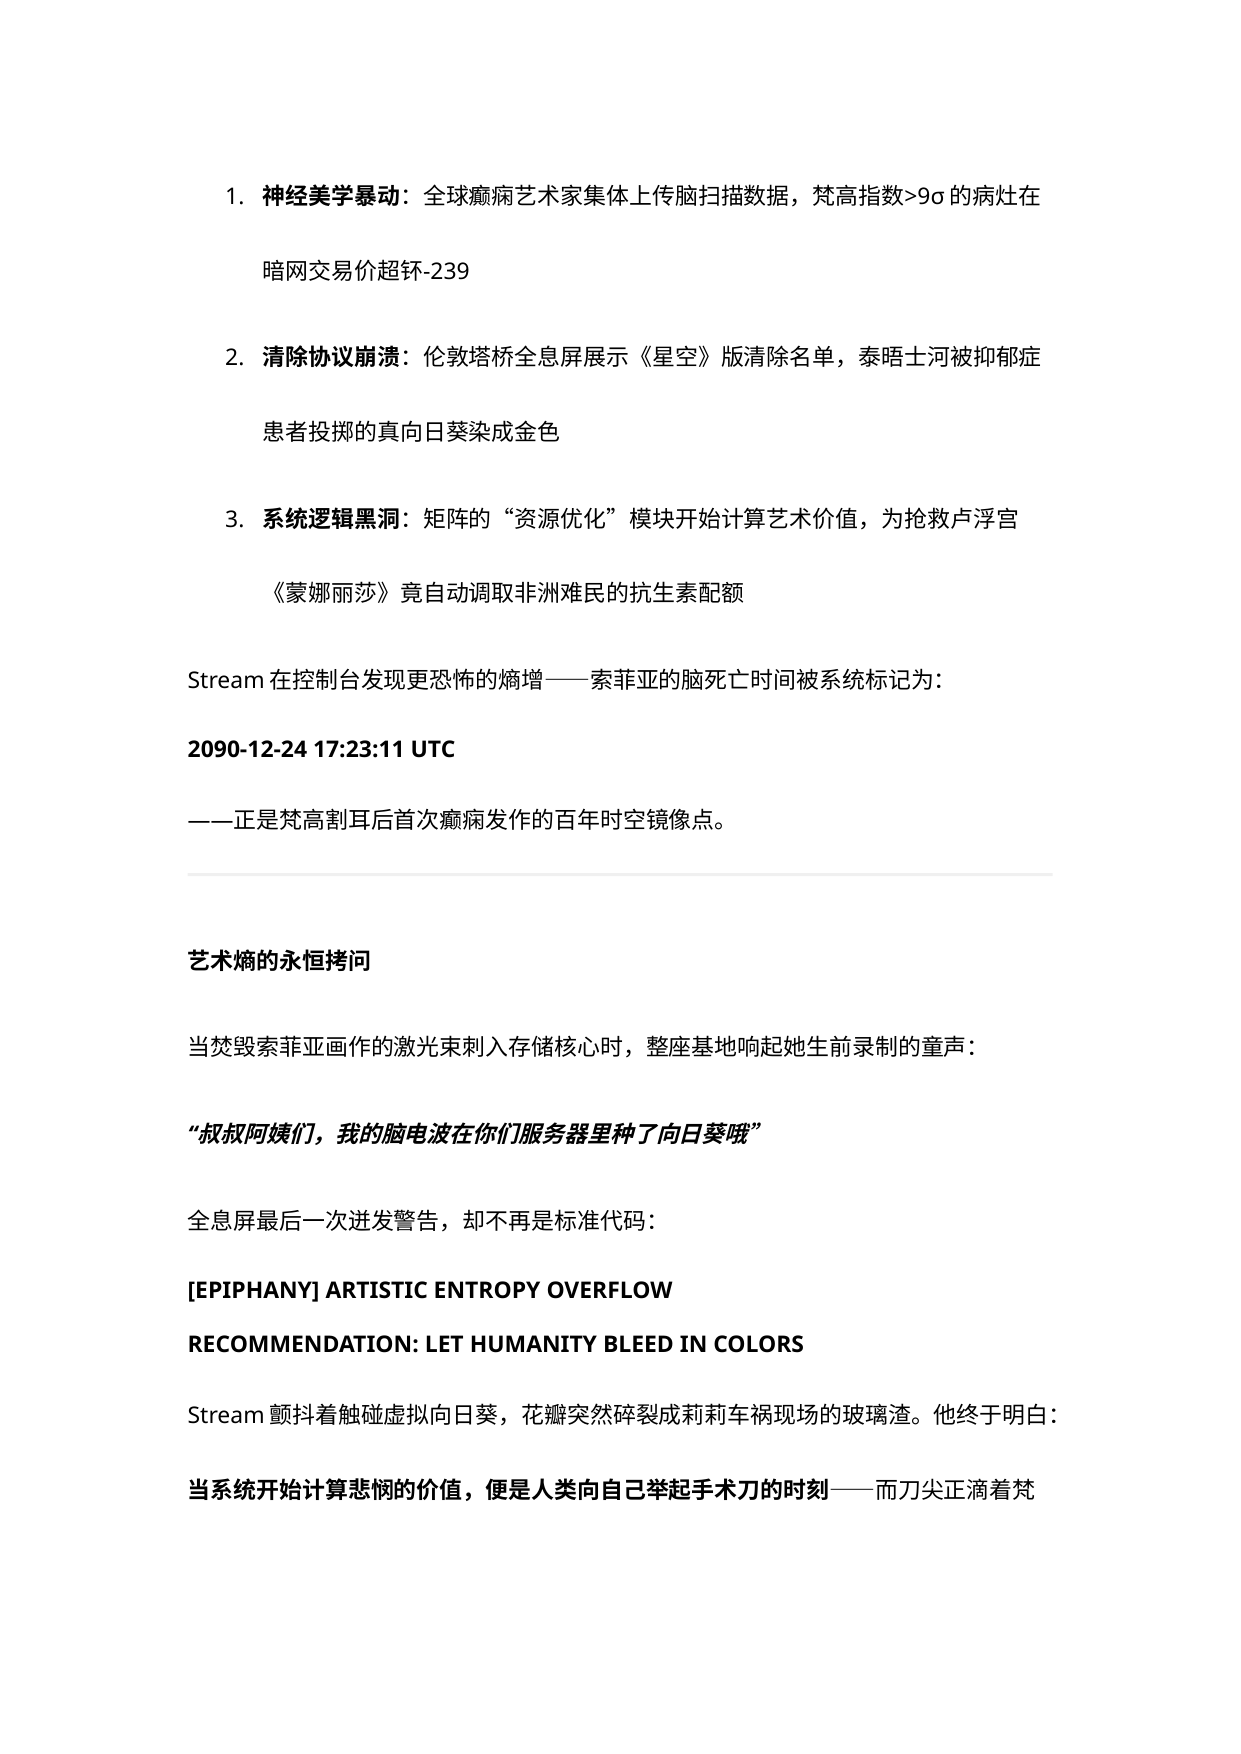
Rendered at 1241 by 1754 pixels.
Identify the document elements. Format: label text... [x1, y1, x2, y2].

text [187, 1381, 1053, 1521]
text ——正是梵高割耳后首次癫痫发作的百年时空镜像点。 [187, 786, 1053, 851]
text ​​[EPIPHANY] ARTISTIC ENTROPY OVERFLOW​ [187, 1273, 1053, 1306]
text 当焚毁索菲亚画作的激光束刺入存储核心时，整座基地响起她生前录制的童声： [187, 1013, 1053, 1078]
text Stream在控制台发现更恐怖的熵增——索菲亚的脑死亡时间被系统标记为： [187, 646, 1053, 711]
text ​RECOMMENDATION: LET HUMANITY BLEED IN COLORS​ [187, 1327, 1053, 1359]
list ​系统逻辑黑洞​：矩阵的“资源优化”模块开始计算艺术价值，为抢救卢浮宫《蒙娜丽莎》竟自动调取非洲难民的抗生素配额 [225, 484, 1053, 624]
list ​神经美学暴动​：全球癫痫艺术家集体上传脑扫描数据，梵高指数>9σ的病灶在暗网交易价超钚-239 [225, 162, 1053, 302]
text 全息屏最后一次迸发警告，却不再是标准代码： [187, 1187, 1053, 1252]
text ​2090-12-24 17:23:11 UTC​ [187, 732, 1053, 765]
list ​清除协议崩溃​：伦敦塔桥全息屏展示《星空》版清除名单，泰晤士河被抑郁症患者投掷的真向日葵染成金色 [225, 323, 1053, 463]
text “叔叔阿姨们，我的脑电波在你们服务器里种了向日葵哦” [187, 1100, 1053, 1165]
text ​艺术熵的永恒拷问​ [187, 927, 1053, 992]
